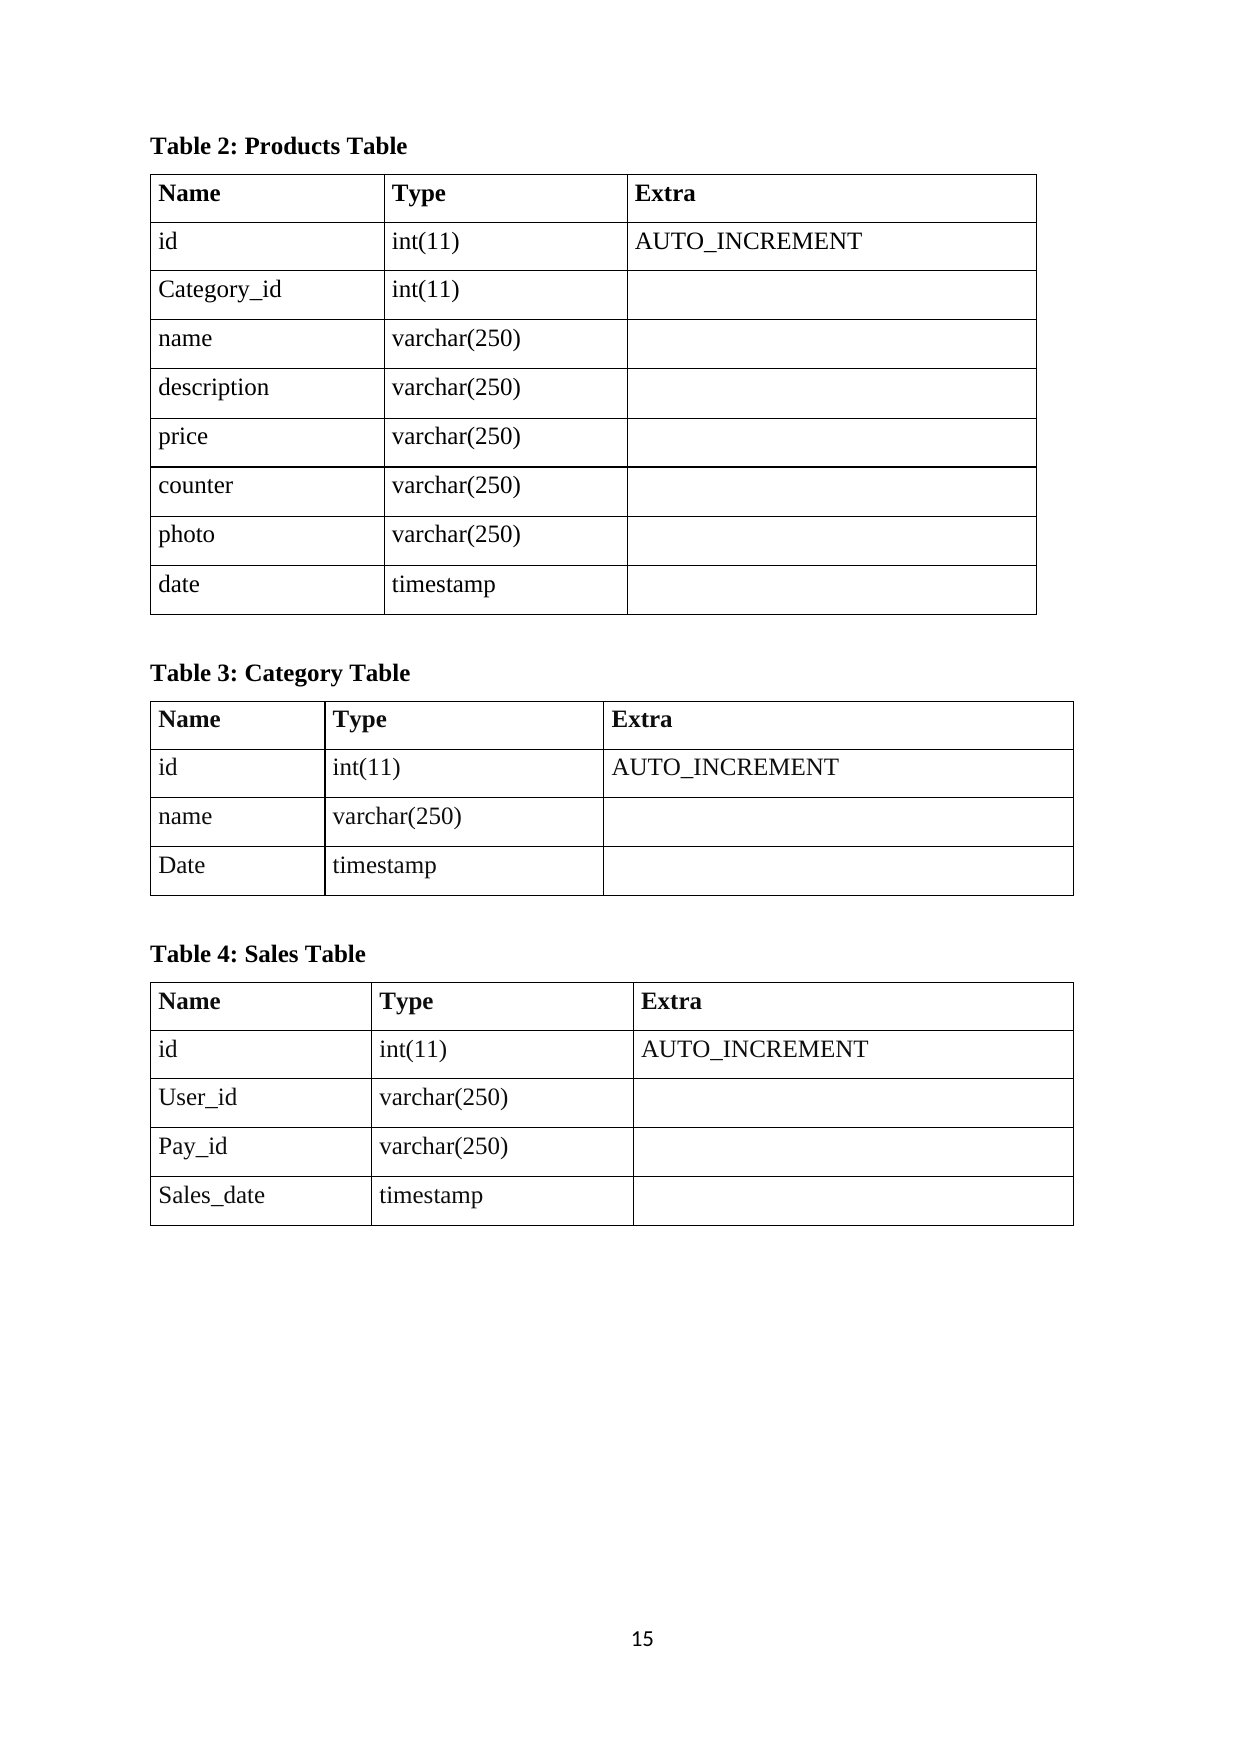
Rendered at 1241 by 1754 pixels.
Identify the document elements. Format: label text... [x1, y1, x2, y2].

table_header Type [372, 983, 633, 1030]
table_header Name [151, 983, 371, 1030]
table_cell varchar(250) [372, 1128, 633, 1176]
table_cell varchar(250) [326, 798, 603, 846]
table_cell name [151, 798, 324, 846]
table_cell price [151, 419, 384, 466]
table_cell [634, 1128, 1073, 1176]
text Table 4: Sales Table [150, 939, 1134, 968]
table_cell Sales_date [151, 1177, 371, 1225]
table_cell [628, 369, 1036, 417]
table_cell timestamp [385, 566, 627, 614]
table_cell Pay_id [151, 1128, 371, 1176]
table_cell [628, 419, 1036, 466]
table_cell varchar(250) [385, 468, 627, 516]
table_cell description [151, 369, 384, 417]
table_cell [628, 271, 1036, 319]
table_cell id [151, 223, 384, 270]
table_cell name [151, 320, 384, 368]
table_cell [628, 566, 1036, 614]
table_cell varchar(250) [385, 517, 627, 564]
table_cell id [151, 1031, 371, 1078]
table_cell [628, 517, 1036, 564]
table_cell [628, 468, 1036, 516]
table_cell [604, 798, 1073, 846]
table_cell int(11) [326, 750, 603, 797]
table_cell [634, 1177, 1073, 1225]
table_cell User_id [151, 1079, 371, 1127]
text Table 3: Category Table [150, 658, 1134, 687]
table_header Name [151, 175, 384, 222]
text Table 2: Products Table [150, 131, 1134, 160]
table_cell AUTO_INCREMENT [634, 1031, 1073, 1078]
table_cell id [151, 750, 324, 797]
table_cell varchar(250) [385, 320, 627, 368]
table_cell photo [151, 517, 384, 564]
table_cell Category_id [151, 271, 384, 319]
table_header Extra [604, 702, 1073, 749]
table_cell AUTO_INCREMENT [628, 223, 1036, 270]
table_cell timestamp [372, 1177, 633, 1225]
table_cell int(11) [385, 271, 627, 319]
table_header Type [326, 702, 603, 749]
table_header Name [151, 702, 324, 749]
table_header Extra [628, 175, 1036, 222]
table_cell varchar(250) [385, 419, 627, 466]
table_header Extra [634, 983, 1073, 1030]
table_cell int(11) [372, 1031, 633, 1078]
table_cell varchar(250) [385, 369, 627, 417]
table_cell [604, 847, 1073, 895]
table_cell [634, 1079, 1073, 1127]
table_cell AUTO_INCREMENT [604, 750, 1073, 797]
table_cell Date [151, 847, 324, 895]
table_cell date [151, 566, 384, 614]
table_cell [628, 320, 1036, 368]
table_cell int(11) [385, 223, 627, 270]
table_cell varchar(250) [372, 1079, 633, 1127]
table_cell counter [151, 468, 384, 516]
table_cell timestamp [326, 847, 603, 895]
table_header Type [385, 175, 627, 222]
